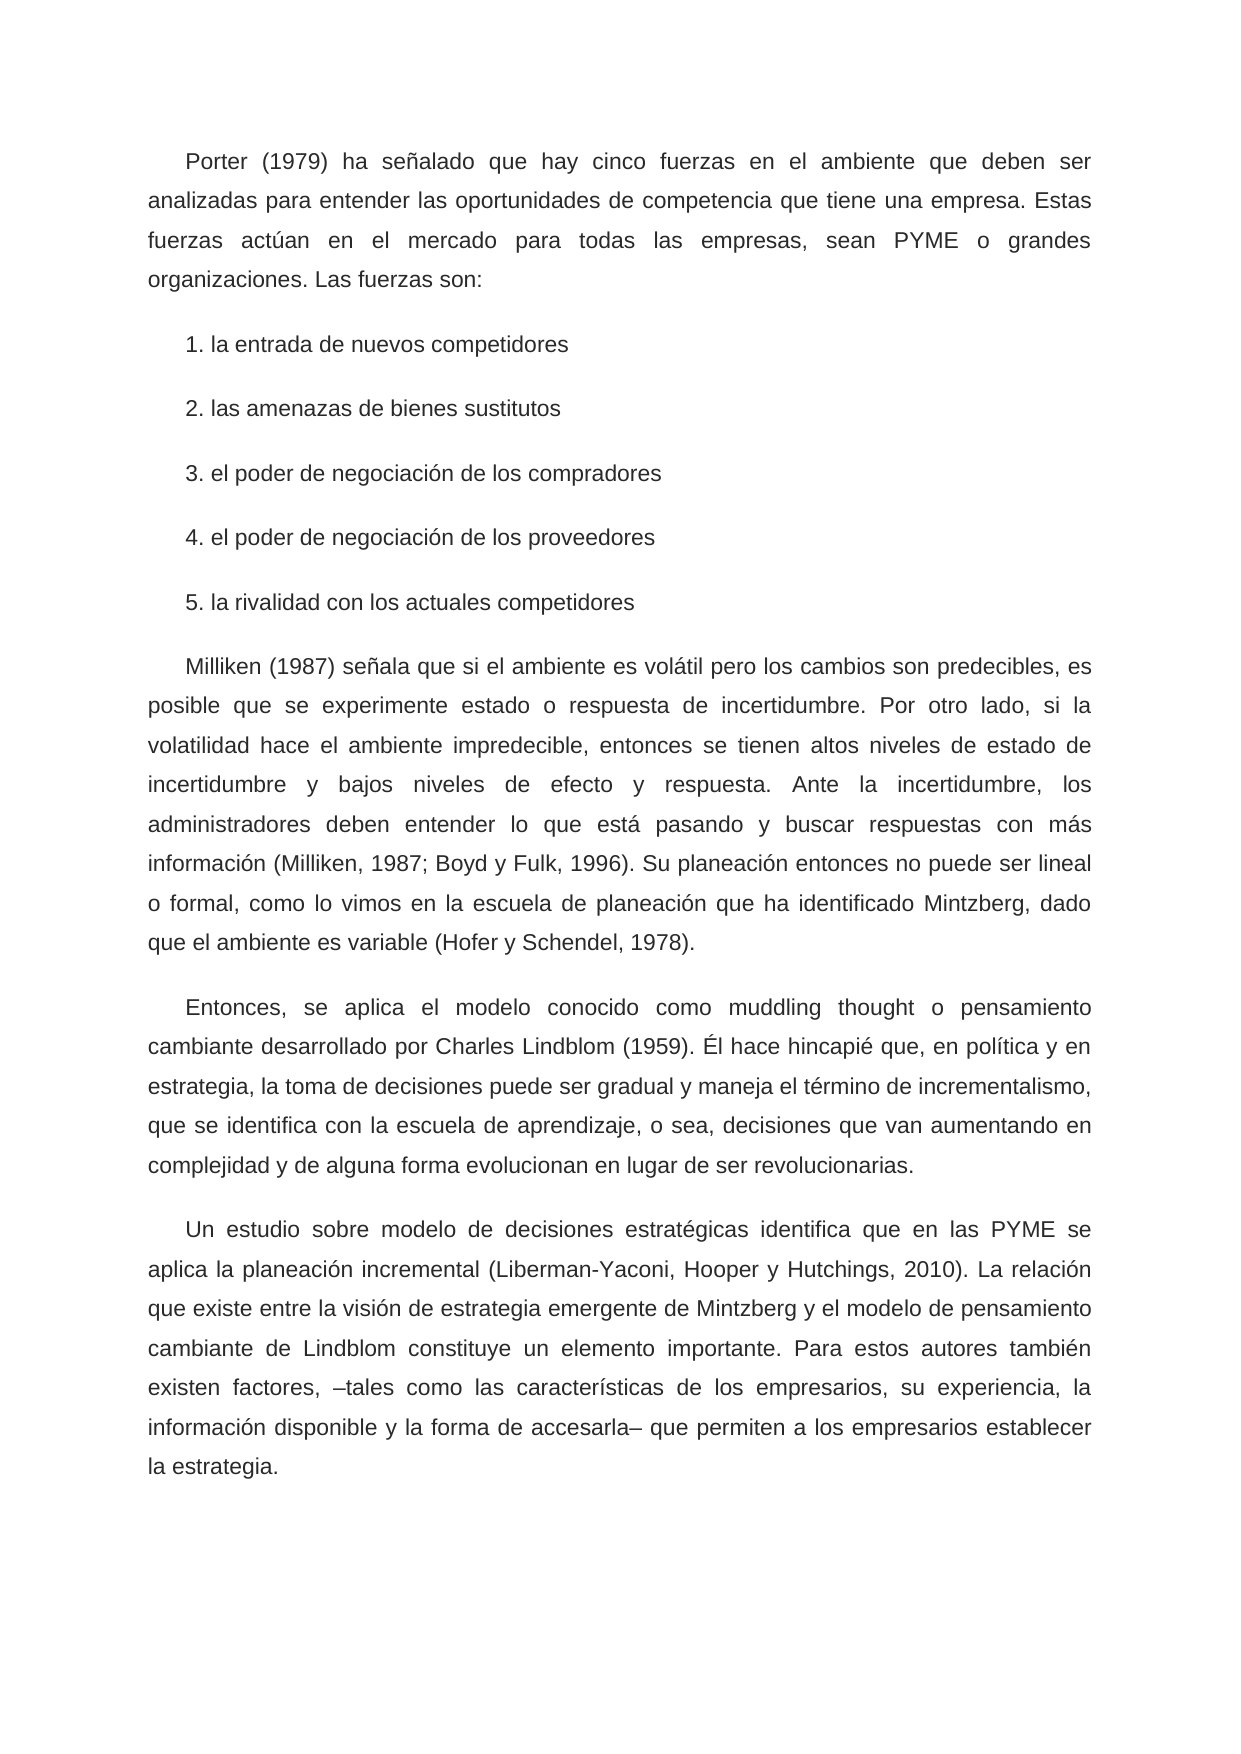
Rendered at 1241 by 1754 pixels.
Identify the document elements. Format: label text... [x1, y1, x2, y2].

text 1. la entrada de nuevos competidores [148, 331, 1092, 357]
text Porter (1979) ha señalado que hay cinco fuerzas en el ambiente que deben ser analizadas para entender las oportunidades de competencia que tiene una empresa. Estas fuerzas actúan en el mercado para todas las empresas, sean PYME o grandes organizaciones. Las fuerzas son: [148, 148, 1092, 292]
text Milliken (1987) señala que si el ambiente es volátil pero los cambios son predecibles, es posible que se experimente estado o respuesta de incertidumbre. Por otro lado, si la volatilidad hace el ambiente impredecible, entonces se tienen altos niveles de estado de incertidumbre y bajos niveles de efecto y respuesta. Ante la incertidumbre, los administradores deben entender lo que está pasando y buscar respuestas con más información (Milliken, 1987; Boyd y Fulk, 1996). Su planeación entonces no puede ser lineal o formal, como lo vimos en la escuela de planeación que ha identificado Mintzberg, dado que el ambiente es variable (Hofer y Schendel, 1978). [148, 653, 1092, 956]
text Entonces, se aplica el modelo conocido como muddling thought o pensamiento cambiante desarrollado por Charles Lindblom (1959). Él hace hincapié que, en política y en estrategia, la toma de decisiones puede ser gradual y maneja el término de incrementalismo, que se identifica con la escuela de aprendizaje, o sea, decisiones que van aumentando en complejidad y de alguna forma evolucionan en lugar de ser revolucionarias. [148, 994, 1092, 1178]
text 3. el poder de negociación de los compradores [148, 459, 1092, 486]
text Un estudio sobre modelo de decisiones estratégicas identifica que en las PYME se aplica la planeación incremental (Liberman-Yaconi, Hooper y Hutchings, 2010). La relación que existe entre la visión de estrategia emergente de Mintzberg y el modelo de pensamiento cambiante de Lindblom constituye un elemento importante. Para estos autores también existen factores, –tales como las características de los empresarios, su experiencia, la información disponible y la forma de accesarla– que permiten a los empresarios establecer la estrategia. [148, 1216, 1092, 1479]
text 5. la rivalidad con los actuales competidores [148, 588, 1092, 615]
text 4. el poder de negociación de los proveedores [148, 524, 1092, 550]
text 2. las amenazas de bienes sustitutos [148, 395, 1092, 421]
